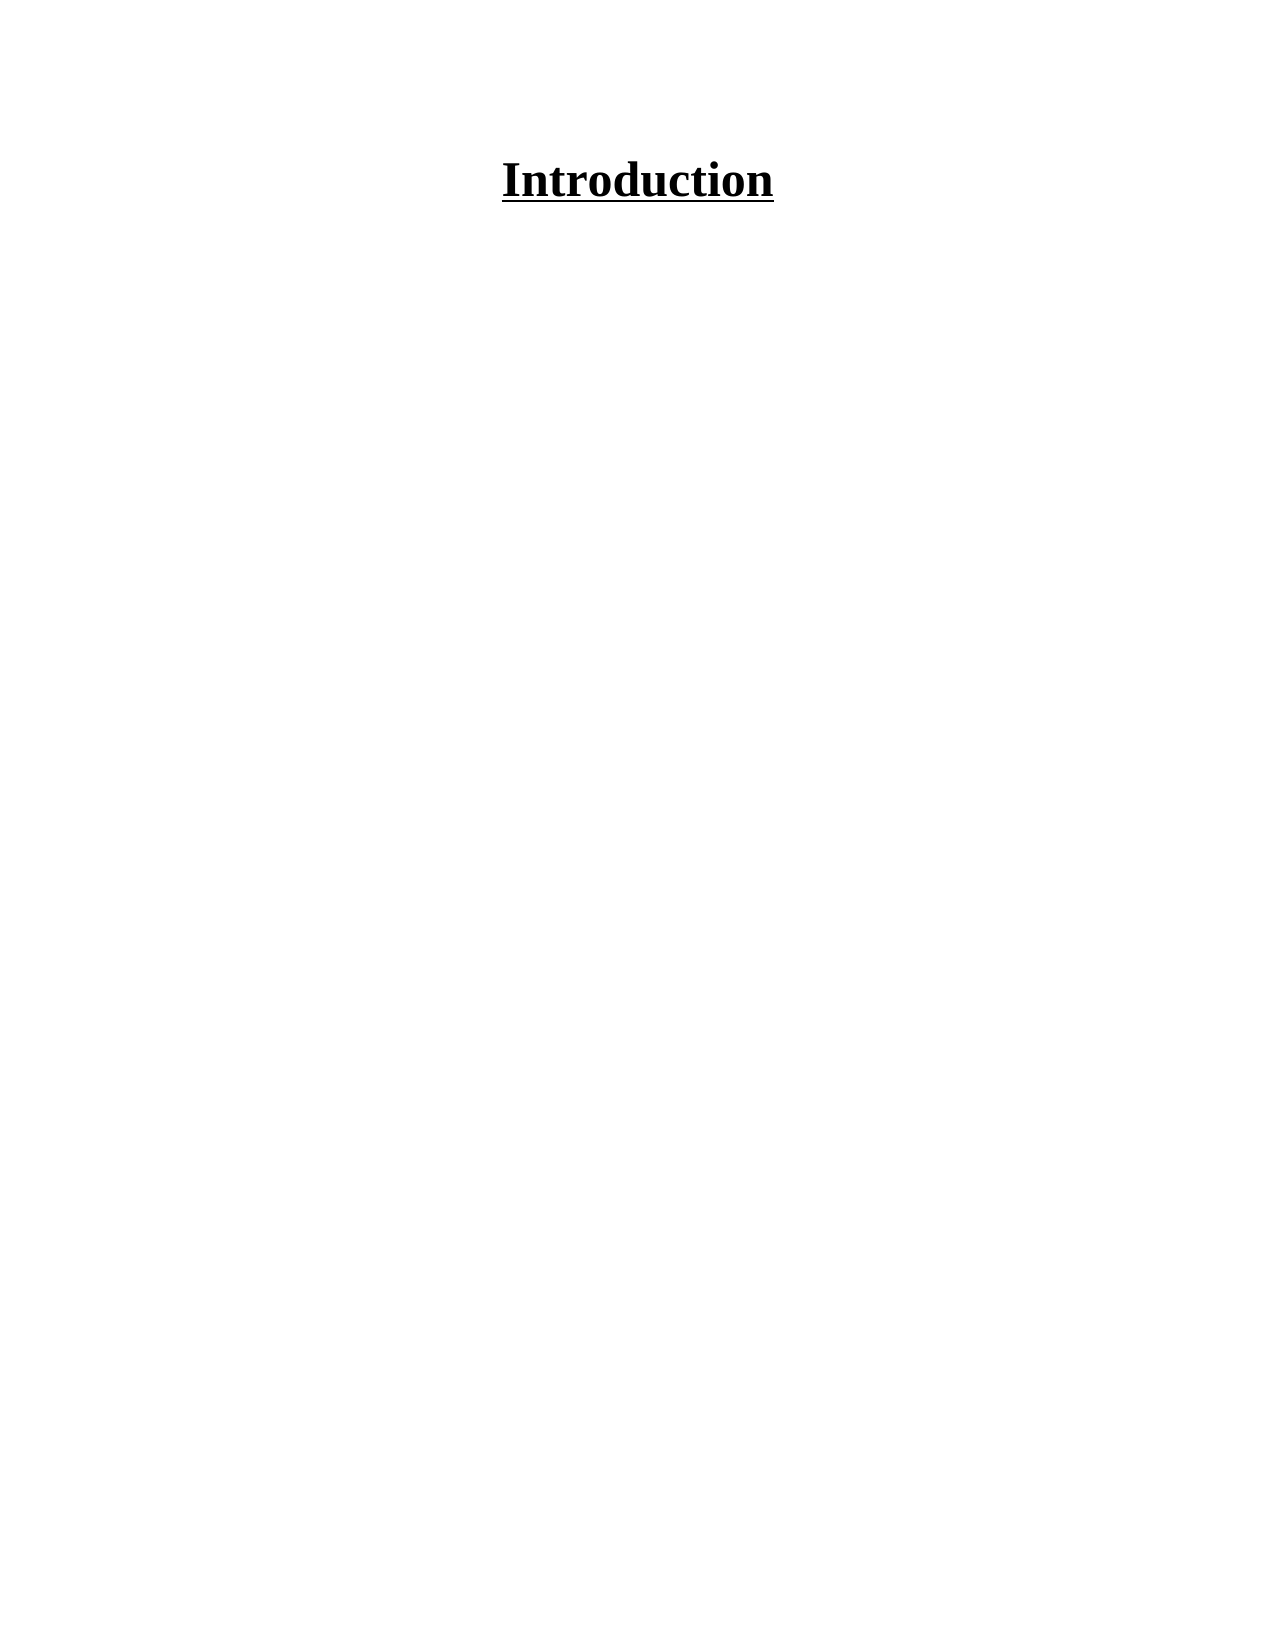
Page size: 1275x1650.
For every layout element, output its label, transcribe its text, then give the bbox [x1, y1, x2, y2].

text Introduction [150, 150, 1125, 207]
